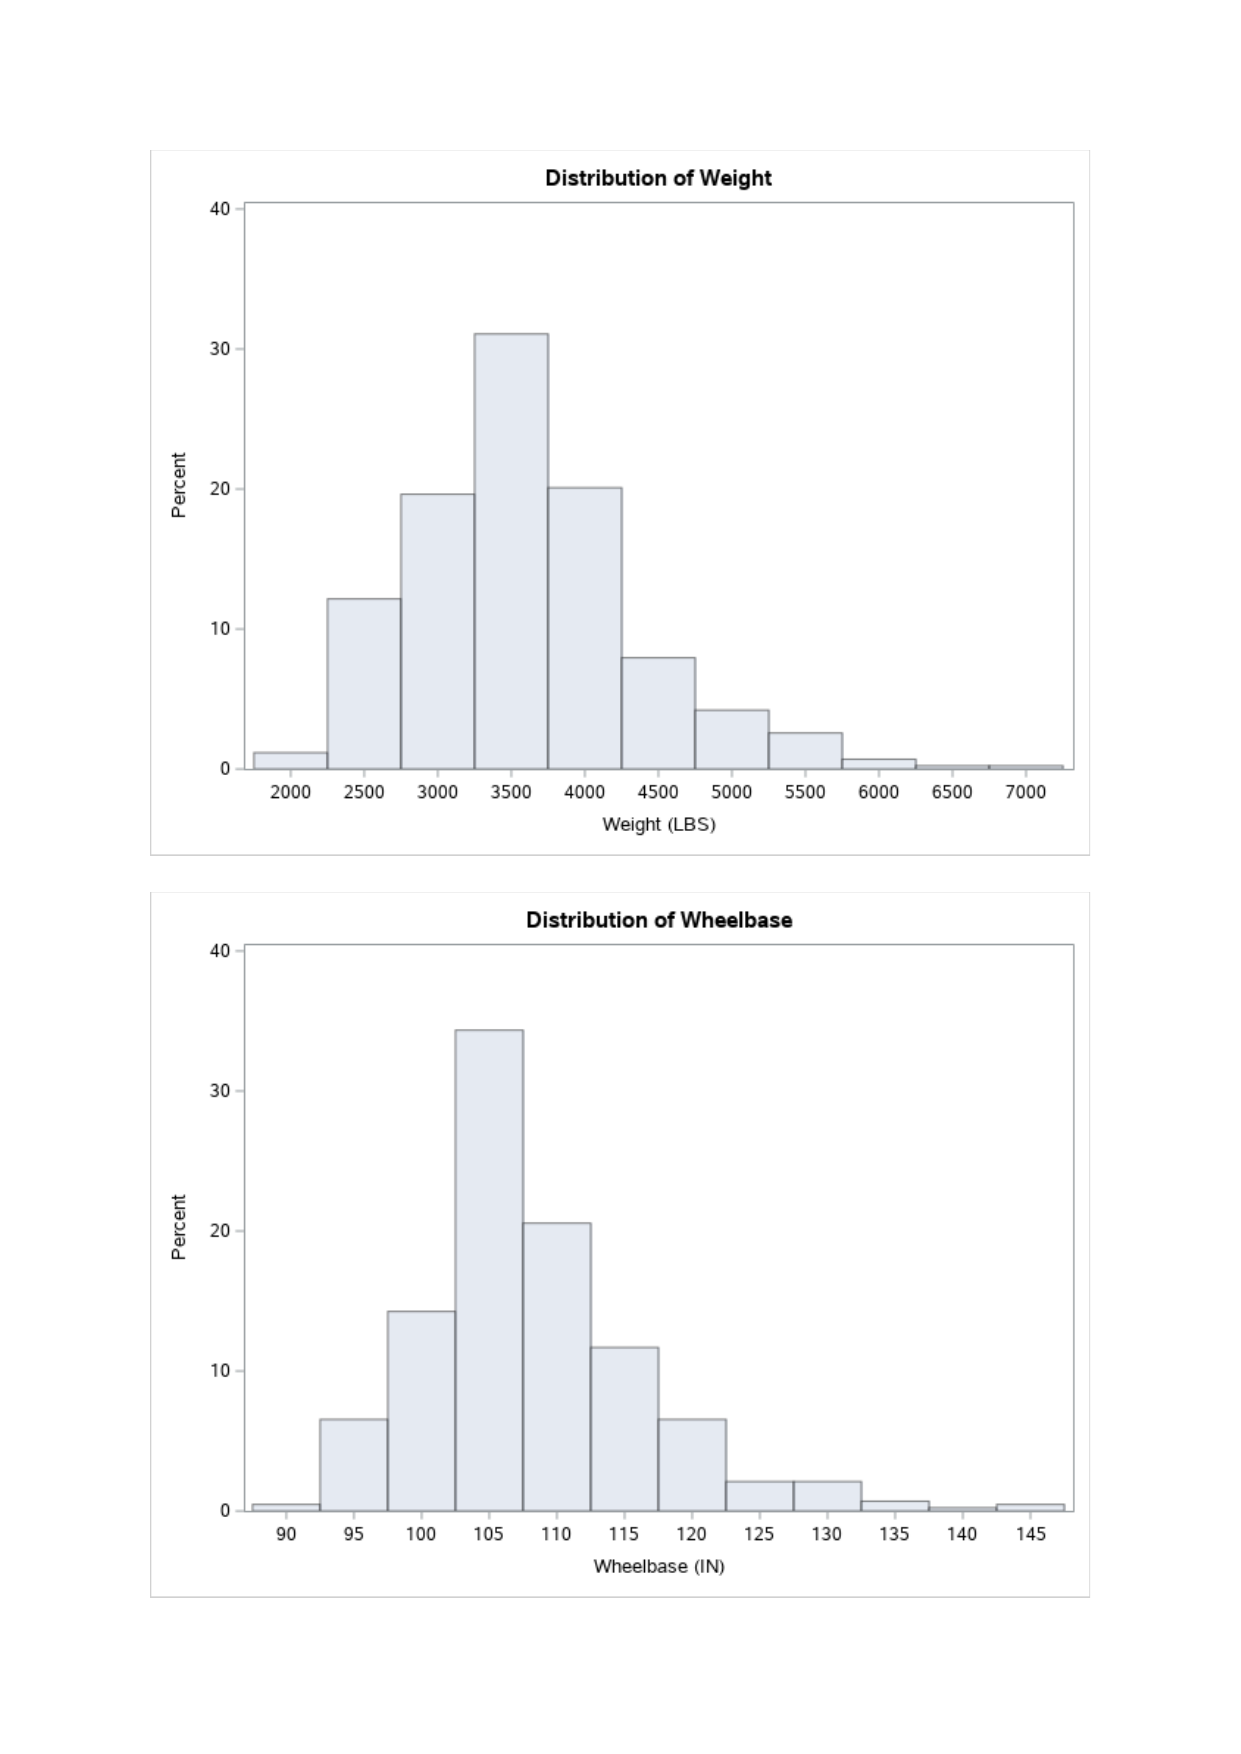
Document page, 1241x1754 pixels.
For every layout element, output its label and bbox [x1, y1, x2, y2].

picture [150, 150, 1091, 856]
picture [150, 892, 1091, 1598]
